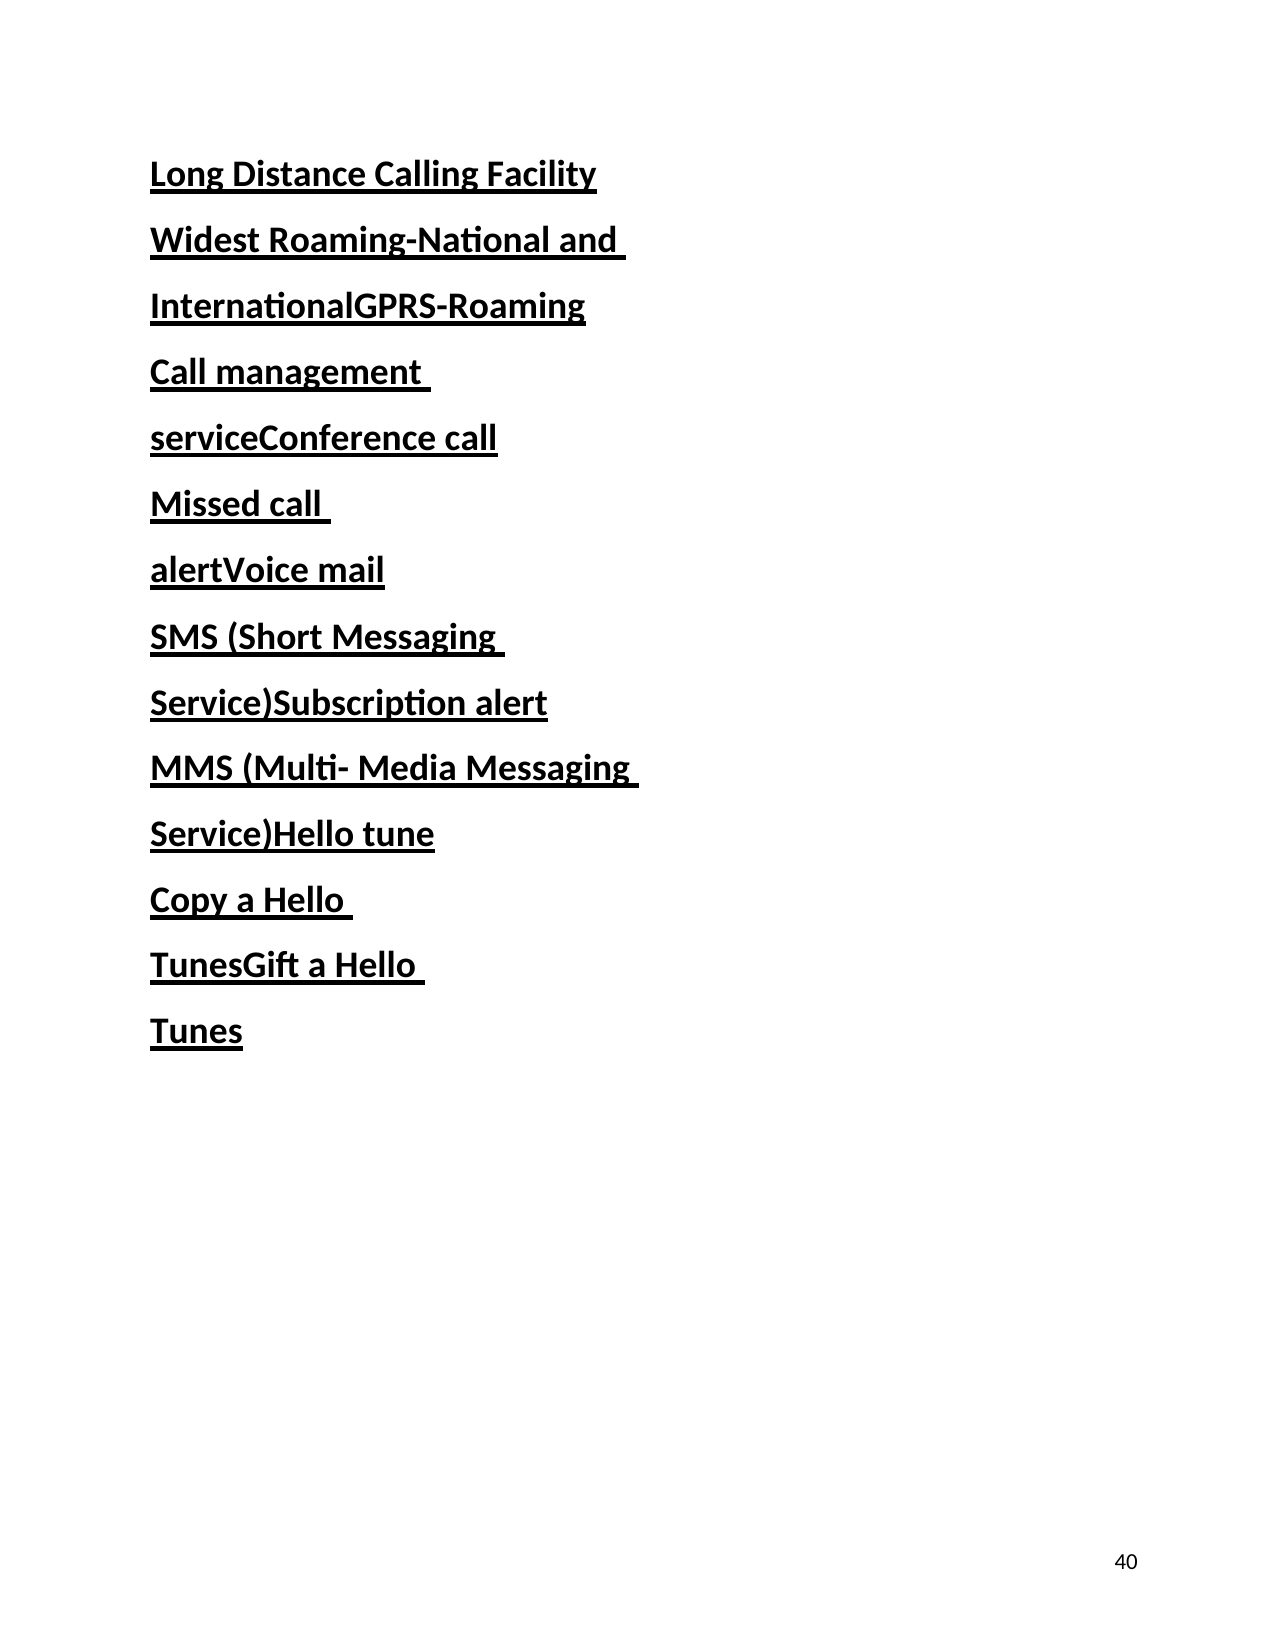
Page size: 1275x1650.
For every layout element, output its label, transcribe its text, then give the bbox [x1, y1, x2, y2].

text Call management serviceConference call [150, 348, 541, 459]
text Long Distance Calling Facility [150, 150, 1137, 196]
text SMS (Short Messaging Service)Subscription alert [150, 613, 630, 724]
text Missed call alertVoice mail [150, 480, 406, 592]
text Copy a Hello TunesGift a Hello Tunes [150, 876, 448, 1053]
text MMS (Multi- Media Messaging Service)Hello tune [150, 744, 764, 855]
text Widest Roaming-National and InternationalGPRS-Roaming [150, 216, 831, 328]
